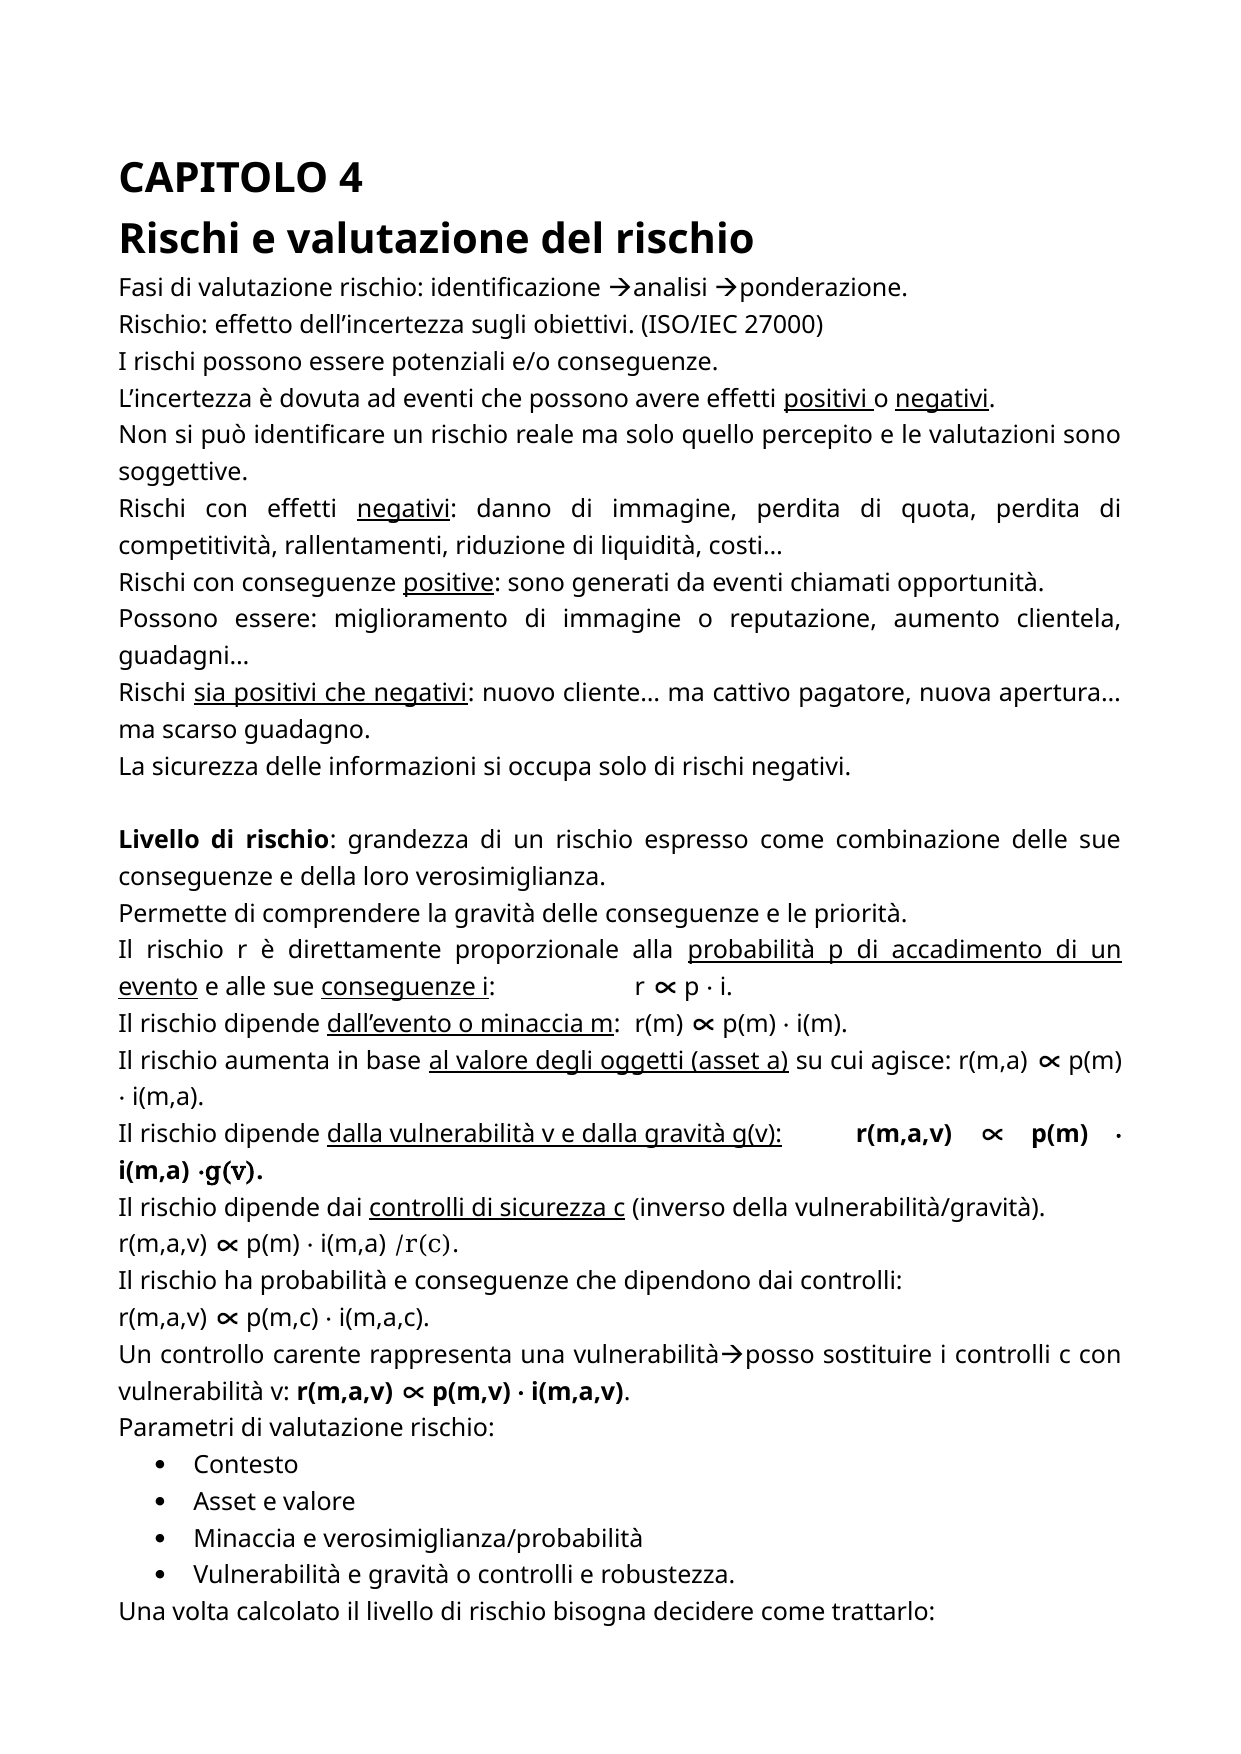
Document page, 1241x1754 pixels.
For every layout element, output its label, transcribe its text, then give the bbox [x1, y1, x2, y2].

text Rischi e valutazione del rischio [118, 209, 1122, 266]
picture [689, 1015, 716, 1033]
text r(m,a,v) p(m,c) ⋅ i(m,a,c). [118, 1300, 1122, 1334]
text I rischi possono essere potenziali e/o conseguenze. [118, 344, 1122, 378]
text Il rischio ha probabilità e conseguenze che dipendono dai controlli: [118, 1263, 1122, 1297]
text Il rischio dipende dai controlli di sicurezza c (inverso della vulnerabilità/gravità). [118, 1189, 1122, 1223]
text CAPITOLO 4 [118, 148, 1122, 204]
text Il rischio dipende dall’evento o minaccia m: r(m) p(m) ⋅ i(m). [118, 1006, 1122, 1039]
text La sicurezza delle informazioni si occupa solo di rischi negativi. [118, 748, 1122, 782]
text Rischi con conseguenze positive: sono generati da eventi chiamati opportunità. [118, 564, 1122, 598]
text L’incertezza è dovuta ad eventi che possono avere effetti positivi o negativi. [118, 380, 1122, 414]
picture [651, 978, 678, 996]
text Rischio: effetto dell’incertezza sugli obiettivi. (ISO/IEC 27000) [118, 307, 1122, 341]
picture [213, 1309, 240, 1327]
text Possono essere: miglioramento di immagine o reputazione, aumento clientela, guadagni… [118, 601, 1122, 672]
text Il rischio dipende dalla vulnerabilità v e dalla gravità g(v): r(m,a,v) p(m) ⋅ i(m,a) ⋅g(v). [118, 1116, 1122, 1187]
picture [1035, 1052, 1062, 1069]
text Il rischio r è direttamente proporzionale alla probabilità p di accadimento di un evento e alle sue conseguenze i: r p ⋅ i. [118, 932, 1122, 1003]
text Livello di rischio: grandezza di un rischio espresso come combinazione delle sue conseguenze e della loro verosimiglianza. [118, 822, 1122, 892]
text Rischi con effetti negativi: danno di immagine, perdita di quota, perdita di competitività, rallentamenti, riduzione di liquidità, costi… [118, 491, 1122, 562]
text Il rischio aumenta in base al valore degli oggetti (asset a) su cui agisce: r(m,a) p(m) ⋅ i(m,a). [118, 1042, 1122, 1113]
picture [399, 1383, 426, 1400]
picture [213, 1236, 240, 1253]
text Rischi sia positivi che negativi: nuovo cliente… ma cattivo pagatore, nuova apertura… ma scarso guadagno. [118, 674, 1122, 745]
list Vulnerabilità e gravità o controlli e robustezza. [156, 1557, 1122, 1591]
text Fasi di valutazione rischio: identificazione analisi ponderazione. [118, 270, 1122, 304]
text Non si può identificare un rischio reale ma solo quello percepito e le valutazioni sono soggettive. [118, 417, 1122, 488]
text Un controllo carente rappresenta una vulnerabilitàposso sostituire i controlli c con vulnerabilità v: r(m,a,v) p(m,v) ⋅ i(m,a,v). [118, 1336, 1122, 1407]
text Una volta calcolato il livello di rischio bisogna decidere come trattarlo: [118, 1594, 1122, 1628]
list Minaccia e verosimiglianza/probabilità [156, 1520, 1122, 1554]
list Asset e valore [156, 1483, 1122, 1518]
list Contesto [156, 1447, 1122, 1481]
text Permette di comprendere la gravità delle conseguenze e le priorità. [118, 895, 1122, 929]
text Parametri di valutazione rischio: [118, 1410, 1122, 1444]
text r(m,a,v) p(m) ⋅ i(m,a) /r(c). [118, 1226, 1122, 1260]
picture [978, 1125, 1005, 1143]
